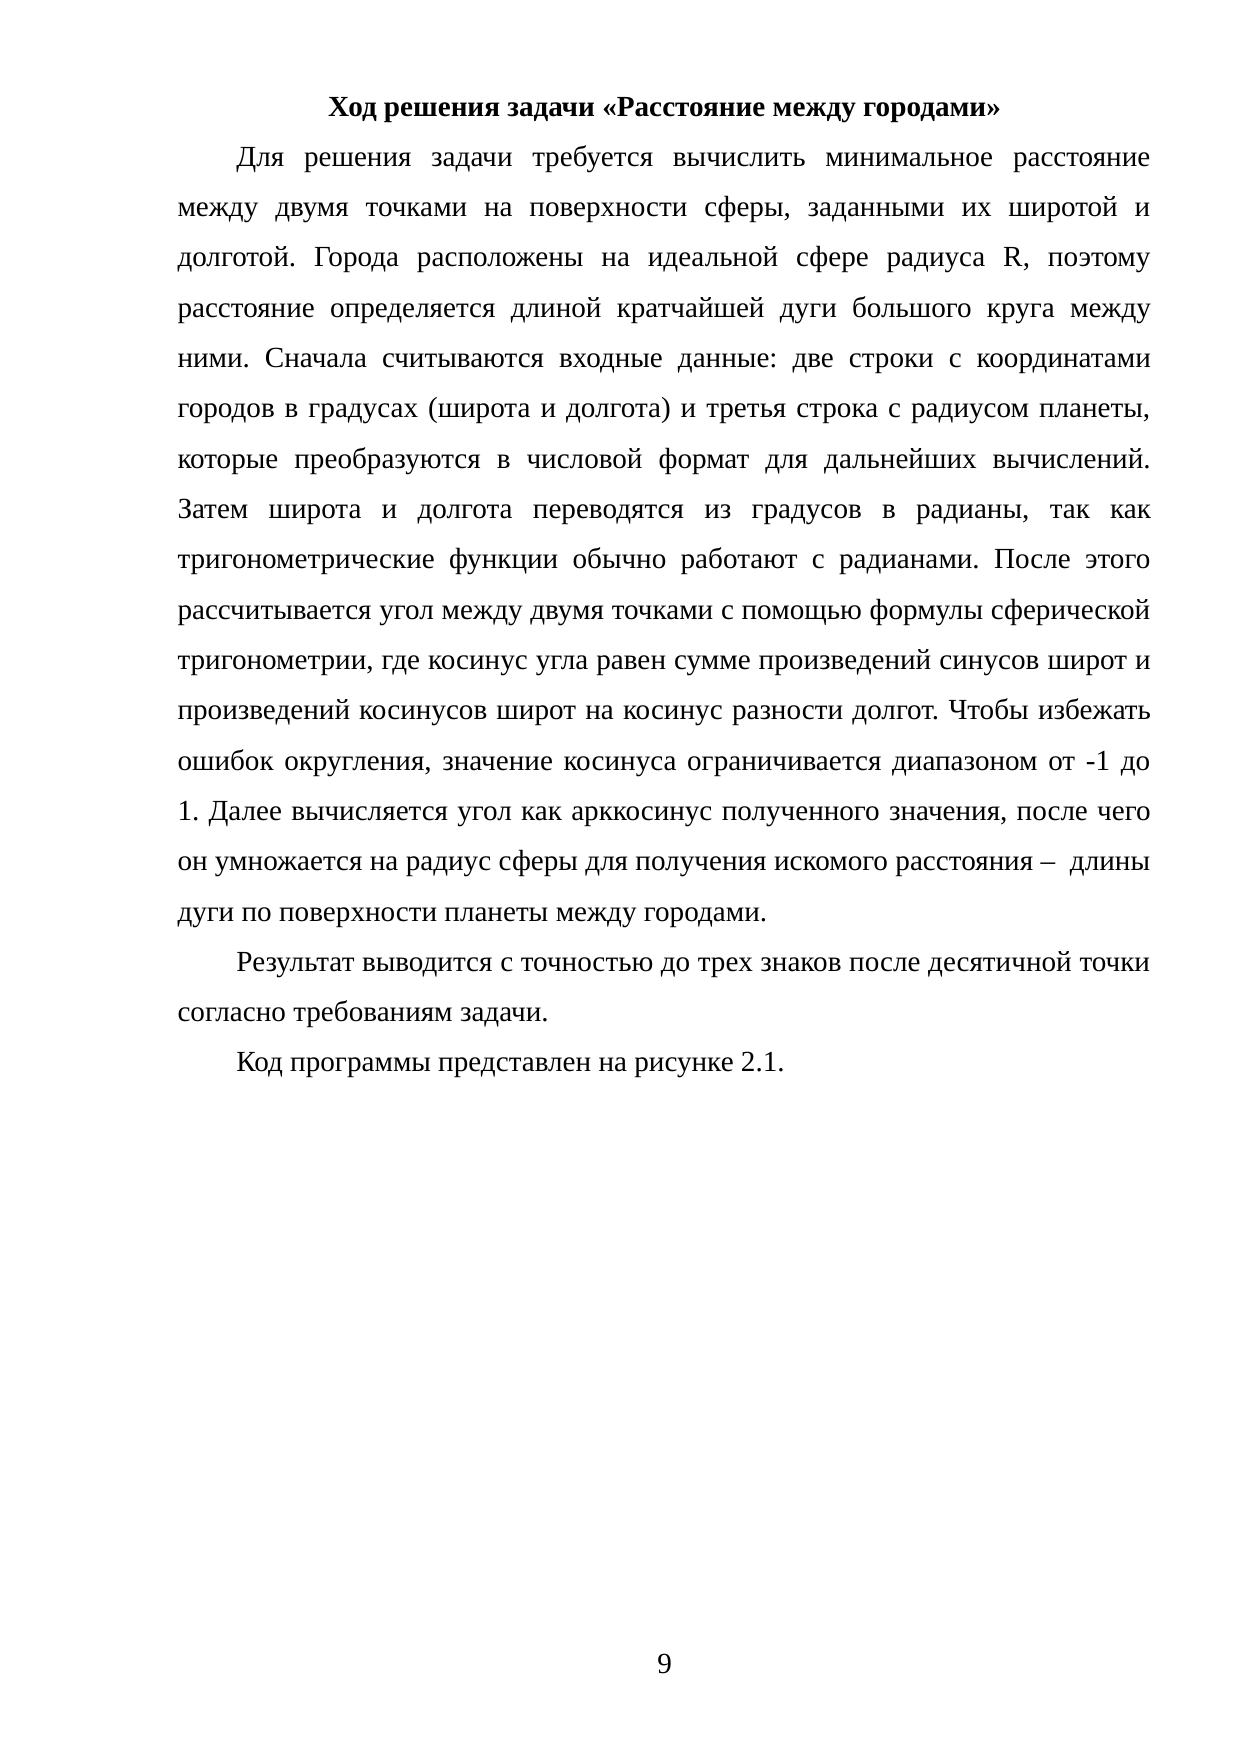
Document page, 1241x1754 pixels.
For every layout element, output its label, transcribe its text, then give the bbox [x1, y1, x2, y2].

text Ход решения задачи «Расстояние между городами» [177, 89, 1152, 122]
text Результат выводится с точностью до трех знаков после десятичной точки согласно требованиям задачи. [177, 944, 1152, 1028]
text Для решения задачи требуется вычислить минимальное расстояние между двумя точками на поверхности сферы, заданными их широтой и долготой. Города расположены на идеальной сфере радиуса R, поэтому расстояние определяется длиной кратчайшей дуги большого круга между ними. Сначала считываются входные данные: две строки с координатами городов в градусах (широта и долгота) и третья строка с радиусом планеты, которые преобразуются в числовой формат для дальнейших вычислений. Затем широта и долгота переводятся из градусов в радианы, так как тригонометрические функции обычно работают с радианами. После этого рассчитывается угол между двумя точками с помощью формулы сферической тригонометрии, где косинус угла равен сумме произведений синусов широт и произведений косинусов широт на косинус разности долгот. Чтобы избежать ошибок округления, значение косинуса ограничивается диапазоном от -1 до 1. Далее вычисляется угол как арккосинус полученного значения, после чего он умножается на радиус сферы для получения искомого расстояния – длины дуги по поверхности планеты между городами. [177, 139, 1152, 927]
text Код программы представлен на рисунке 2.1. [177, 1044, 1152, 1078]
